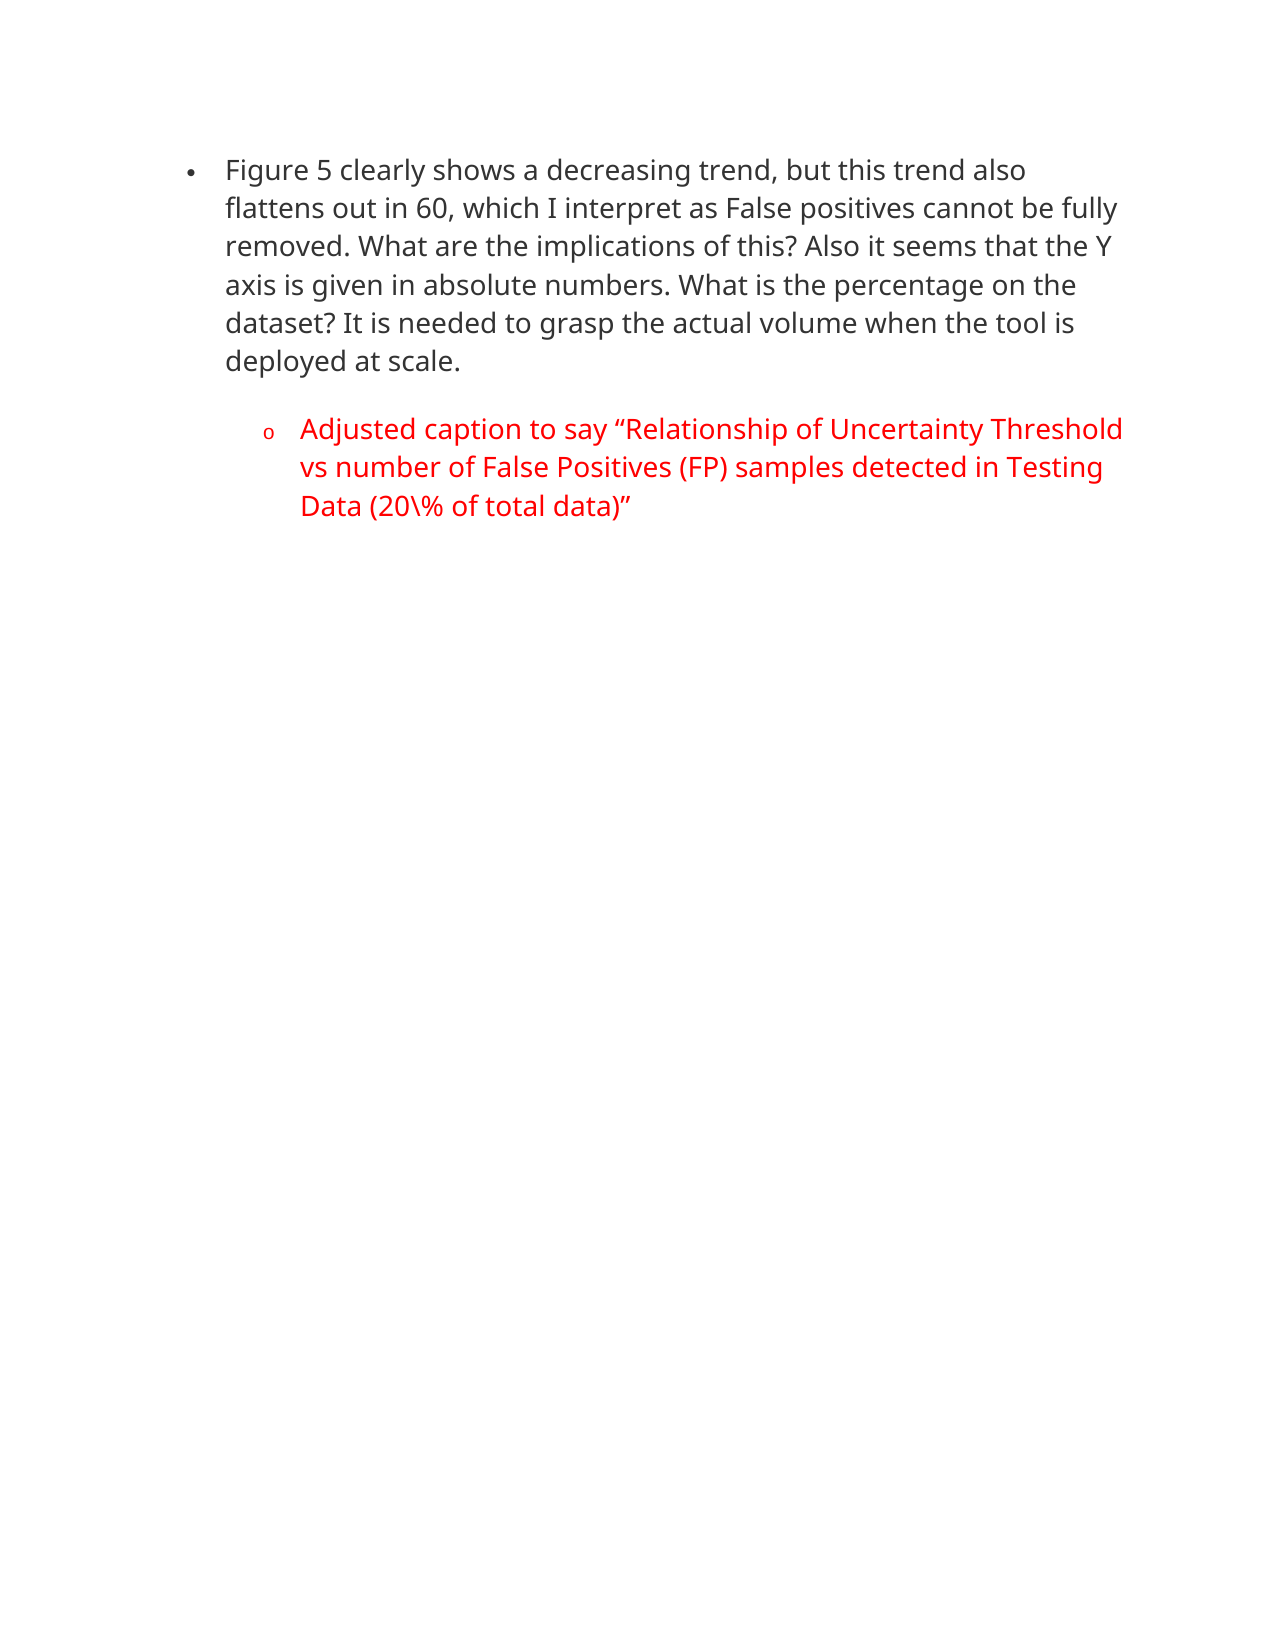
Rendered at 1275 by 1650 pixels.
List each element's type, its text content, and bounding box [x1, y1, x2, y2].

list Figure 5 clearly shows a decreasing trend, but this trend also flattens out in 60, which I interpret as False positives cannot be fully removed. What are the implications of this? Also it seems that the Y axis is given in absolute numbers. What is the percentage on the dataset? It is needed to grasp the actual volume when the tool is deployed at scale. [187, 150, 1125, 380]
list Adjusted caption to say “Relationship of Uncertainty Threshold vs number of False Positives (FP) samples detected in Testing Data (20\% of total data)” [262, 409, 1125, 524]
